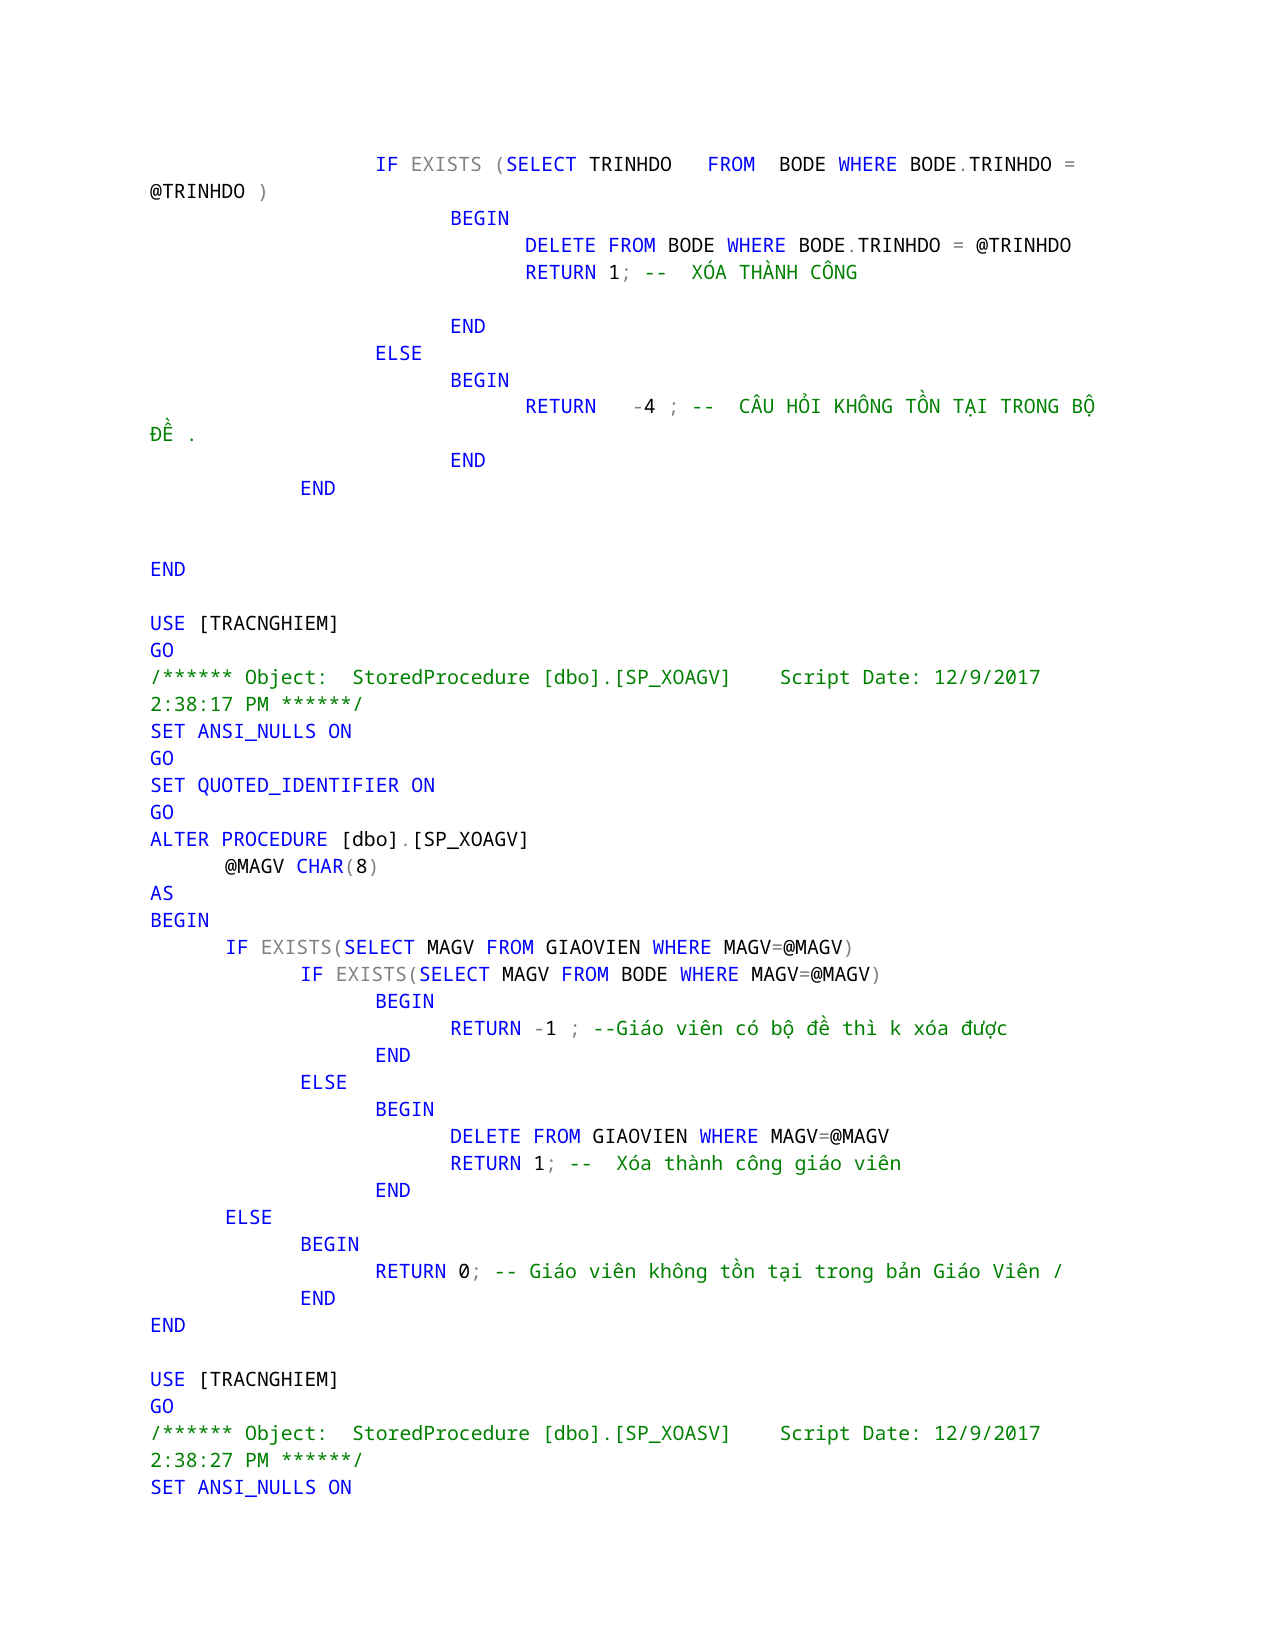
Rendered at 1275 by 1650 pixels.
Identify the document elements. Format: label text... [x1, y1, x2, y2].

text DELETE FROM GIAOVIEN WHERE MAGV=@MAGV [150, 1122, 1125, 1149]
text END [150, 1284, 1125, 1311]
text DELETE FROM BODE WHERE BODE.TRINHDO = @TRINHDO [150, 231, 1125, 258]
text RETURN 0; -- Giáo viên không tồn tại trong bản Giáo Viên / [150, 1257, 1125, 1284]
text SET ANSI_NULLS ON [150, 718, 1125, 744]
text END [150, 1041, 1125, 1068]
text IF EXISTS (SELECT TRINHDO FROM BODE WHERE BODE.TRINHDO = @TRINHDO ) [150, 150, 1125, 204]
text ELSE [150, 339, 1125, 366]
text IF EXISTS(SELECT MAGV FROM BODE WHERE MAGV=@MAGV) [150, 960, 1125, 987]
text SET QUOTED_IDENTIFIER ON [150, 772, 1125, 798]
text IF EXISTS(SELECT MAGV FROM GIAOVIEN WHERE MAGV=@MAGV) [150, 933, 1125, 960]
text SET ANSI_NULLS ON [150, 1473, 1125, 1500]
text USE [TRACNGHIEM] [150, 610, 1125, 637]
text GO [150, 744, 1125, 772]
text USE [TRACNGHIEM] [150, 1365, 1125, 1392]
text END [150, 1311, 1125, 1338]
text BEGIN [150, 987, 1125, 1014]
text END [150, 312, 1125, 339]
text @MAGV CHAR(8) [150, 852, 1125, 879]
text GO [150, 1392, 1125, 1419]
text /****** Object: StoredProcedure [dbo].[SP_XOAGV] Script Date: 12/9/2017 2:38:17 PM ******/ [150, 664, 1125, 718]
text ELSE [150, 1068, 1125, 1095]
text /****** Object: StoredProcedure [dbo].[SP_XOASV] Script Date: 12/9/2017 2:38:27 PM ******/ [150, 1419, 1125, 1473]
text BEGIN [150, 366, 1125, 393]
text END [150, 1176, 1125, 1203]
text RETURN -1 ; --Giáo viên có bộ đề thì k xóa được [150, 1014, 1125, 1041]
text GO [150, 798, 1125, 826]
text RETURN 1; -- Xóa thành công giáo viên [150, 1149, 1125, 1176]
text GO [150, 637, 1125, 664]
text END [150, 474, 1125, 501]
text BEGIN [150, 906, 1125, 933]
text ELSE [150, 1203, 1125, 1230]
text BEGIN [150, 1095, 1125, 1122]
text BEGIN [150, 204, 1125, 231]
text END [150, 447, 1125, 474]
text RETURN -4 ; -- CÂU HỎI KHÔNG TỒN TẠI TRONG BỘ ĐỀ . [150, 393, 1125, 447]
text BEGIN [150, 1230, 1125, 1257]
text END [150, 556, 1125, 583]
text RETURN 1; -- XÓA THÀNH CÔNG [150, 258, 1125, 285]
text AS [150, 879, 1125, 906]
text ALTER PROCEDURE [dbo].[SP_XOAGV] [150, 826, 1125, 852]
